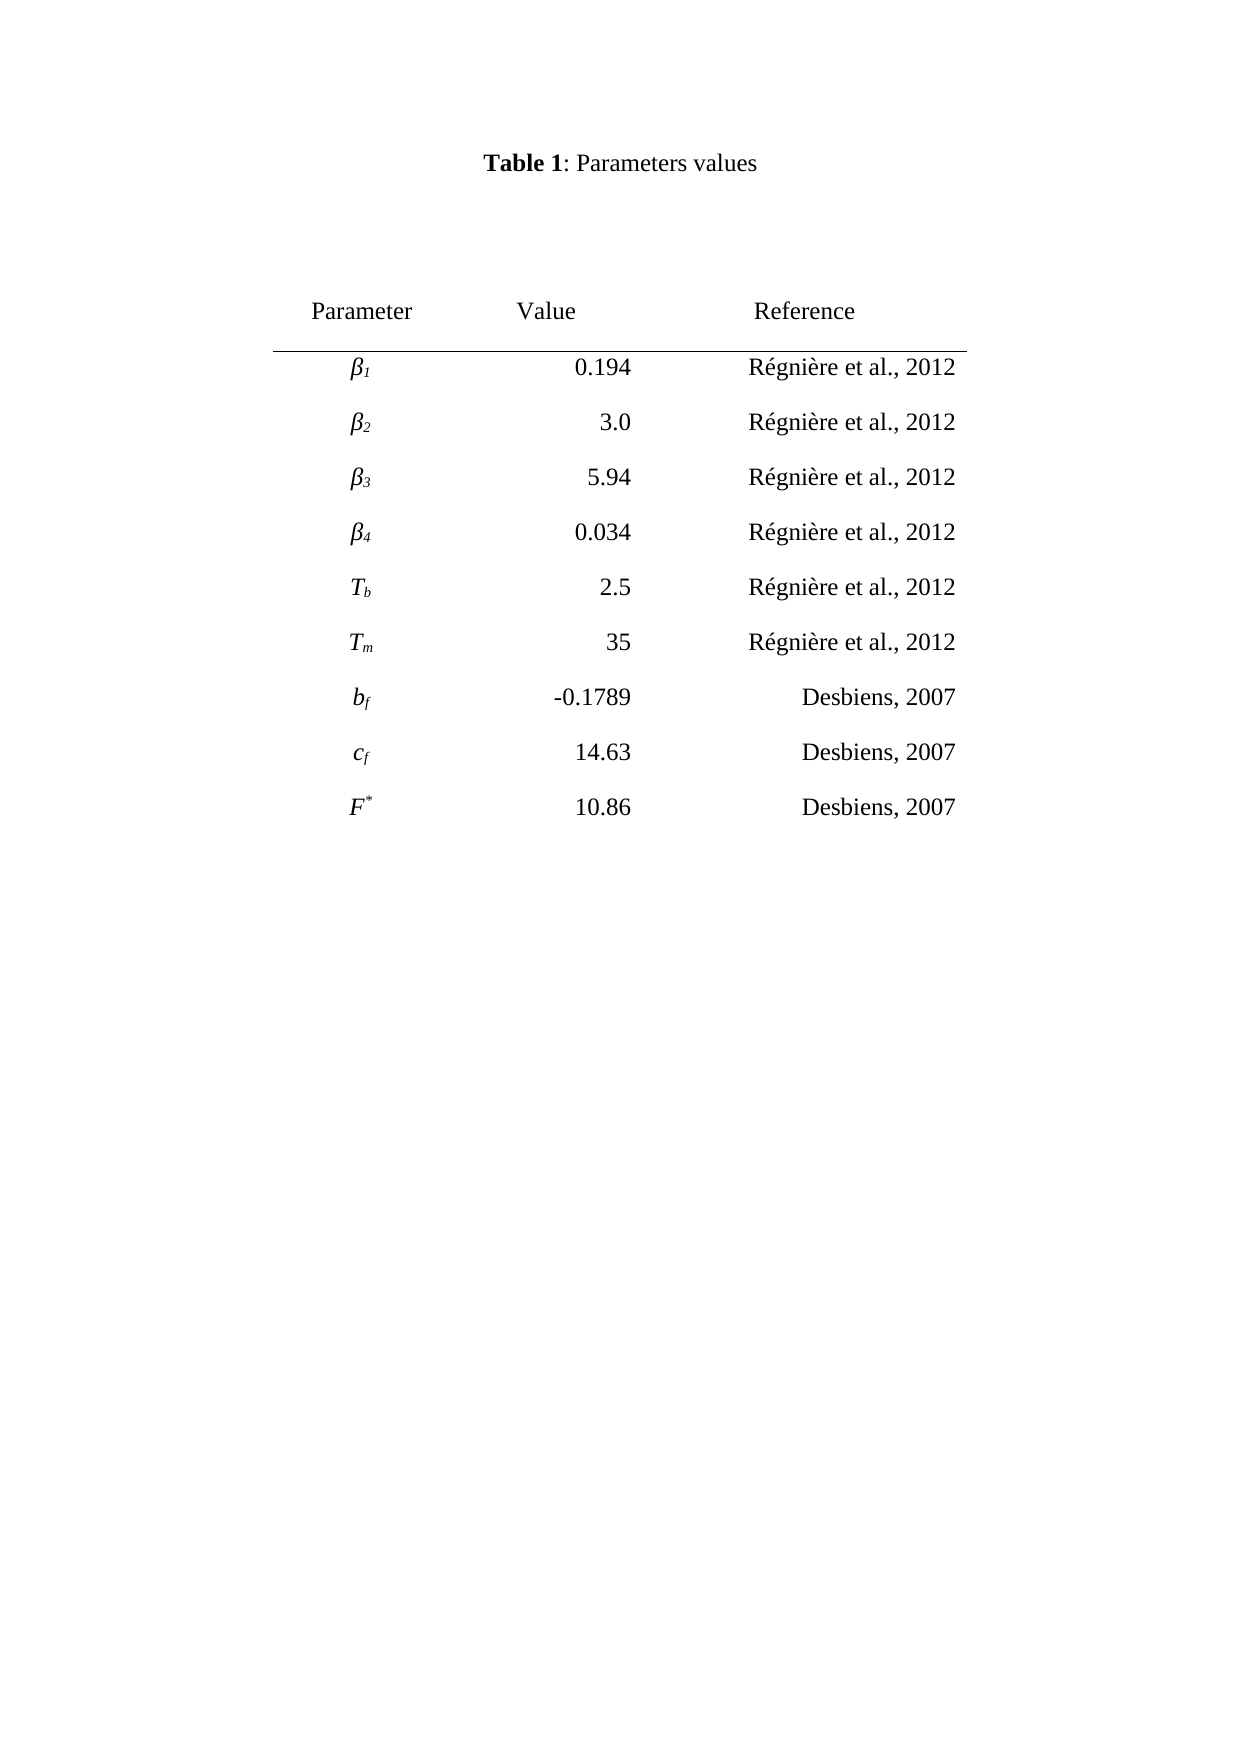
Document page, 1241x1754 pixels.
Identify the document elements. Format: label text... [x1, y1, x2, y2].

text Table 1: Parameters values [148, 148, 1093, 176]
table_cell 0.194 [450, 352, 642, 407]
table_cell Régnière et al., 2012 [642, 352, 967, 407]
table_cell β3 [273, 462, 450, 517]
table_header Reference [642, 296, 967, 351]
table_cell Desbiens, 2007 [642, 737, 967, 792]
table_cell -0.1789 [450, 682, 642, 737]
table_cell bf [273, 682, 450, 737]
table_cell cf [273, 737, 450, 792]
table_cell Régnière et al., 2012 [642, 627, 967, 682]
table_cell 3.0 [450, 407, 642, 462]
table_cell Tm [273, 627, 450, 682]
table_cell Tb [273, 572, 450, 627]
table_cell β2 [273, 407, 450, 462]
table_cell 14.63 [450, 737, 642, 792]
table_cell 2.5 [450, 572, 642, 627]
table_cell Régnière et al., 2012 [642, 462, 967, 517]
table_cell F* [273, 792, 450, 847]
table_cell Desbiens, 2007 [642, 682, 967, 737]
table_cell 35 [450, 627, 642, 682]
table_header Parameter [273, 296, 450, 351]
table_cell 5.94 [450, 462, 642, 517]
table_cell Régnière et al., 2012 [642, 517, 967, 572]
table_cell Régnière et al., 2012 [642, 572, 967, 627]
table_header Value [450, 296, 642, 351]
table_cell Régnière et al., 2012 [642, 407, 967, 462]
table_cell 0.034 [450, 517, 642, 572]
table_cell Desbiens, 2007 [642, 792, 967, 847]
table_cell 10.86 [450, 792, 642, 847]
table_cell β4 [273, 517, 450, 572]
table_cell β1 [273, 352, 450, 407]
